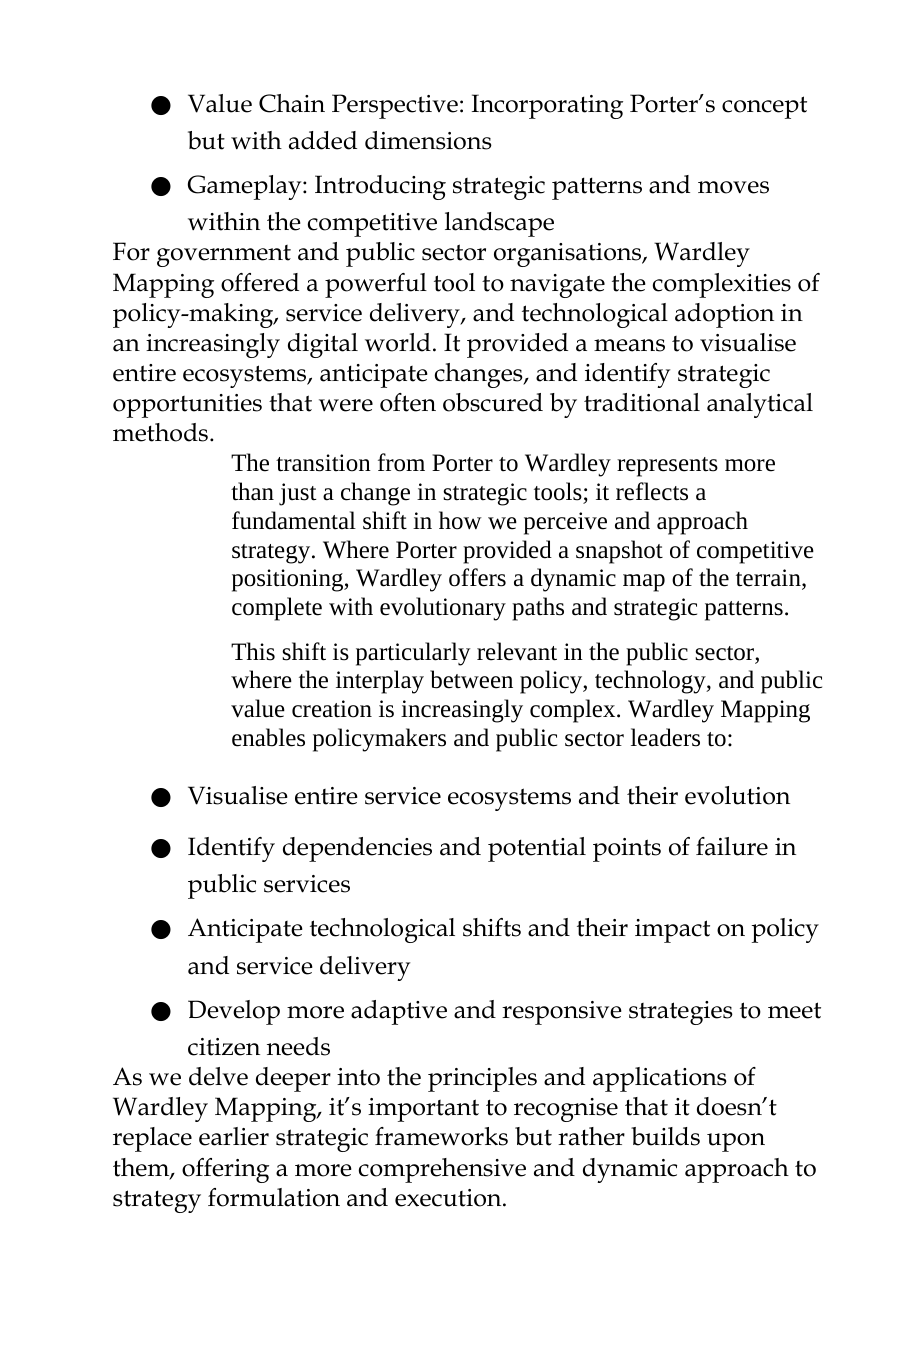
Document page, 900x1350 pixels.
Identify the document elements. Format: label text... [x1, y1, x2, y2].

text For government and public sector organisations, Wardley Mapping offered a powerful tool to navigate the complexities of policy-making, service delivery, and technological adoption in an increasingly digital world. It provided a means to visualise entire ecosystems, anticipate changes, and identify strategic opportunities that were often obscured by traditional analytical methods. [112, 238, 825, 448]
list Visualise entire service ecosystems and their evolution [150, 767, 825, 818]
list Develop more adaptive and responsive strategies to meet citizen needs [150, 981, 825, 1062]
text The transition from Porter to Wardley represents more than just a change in strategic tools; it reflects a fundamental shift in how we perceive and approach strategy. Where Porter provided a snapshot of competitive positioning, Wardley offers a dynamic map of the terrain, complete with evolutionary paths and strategic patterns. [231, 448, 825, 621]
text This shift is particularly relevant in the public sector, where the interplay between policy, technology, and public value creation is increasingly complex. Wardley Mapping enables policymakers and public sector leaders to: [231, 637, 825, 752]
text As we delve deeper into the principles and applications of Wardley Mapping, it’s important to recognise that it doesn’t replace earlier strategic frameworks but rather builds upon them, offering a more comprehensive and dynamic approach to strategy formulation and execution. [112, 1062, 825, 1213]
list Value Chain Perspective: Incorporating Porter’s concept but with added dimensions [150, 75, 825, 156]
list Gameplay: Introducing strategic patterns and moves within the competitive landscape [150, 156, 825, 238]
list Identify dependencies and potential points of failure in public services [150, 818, 825, 900]
list Anticipate technological shifts and their impact on policy and service delivery [150, 900, 825, 981]
